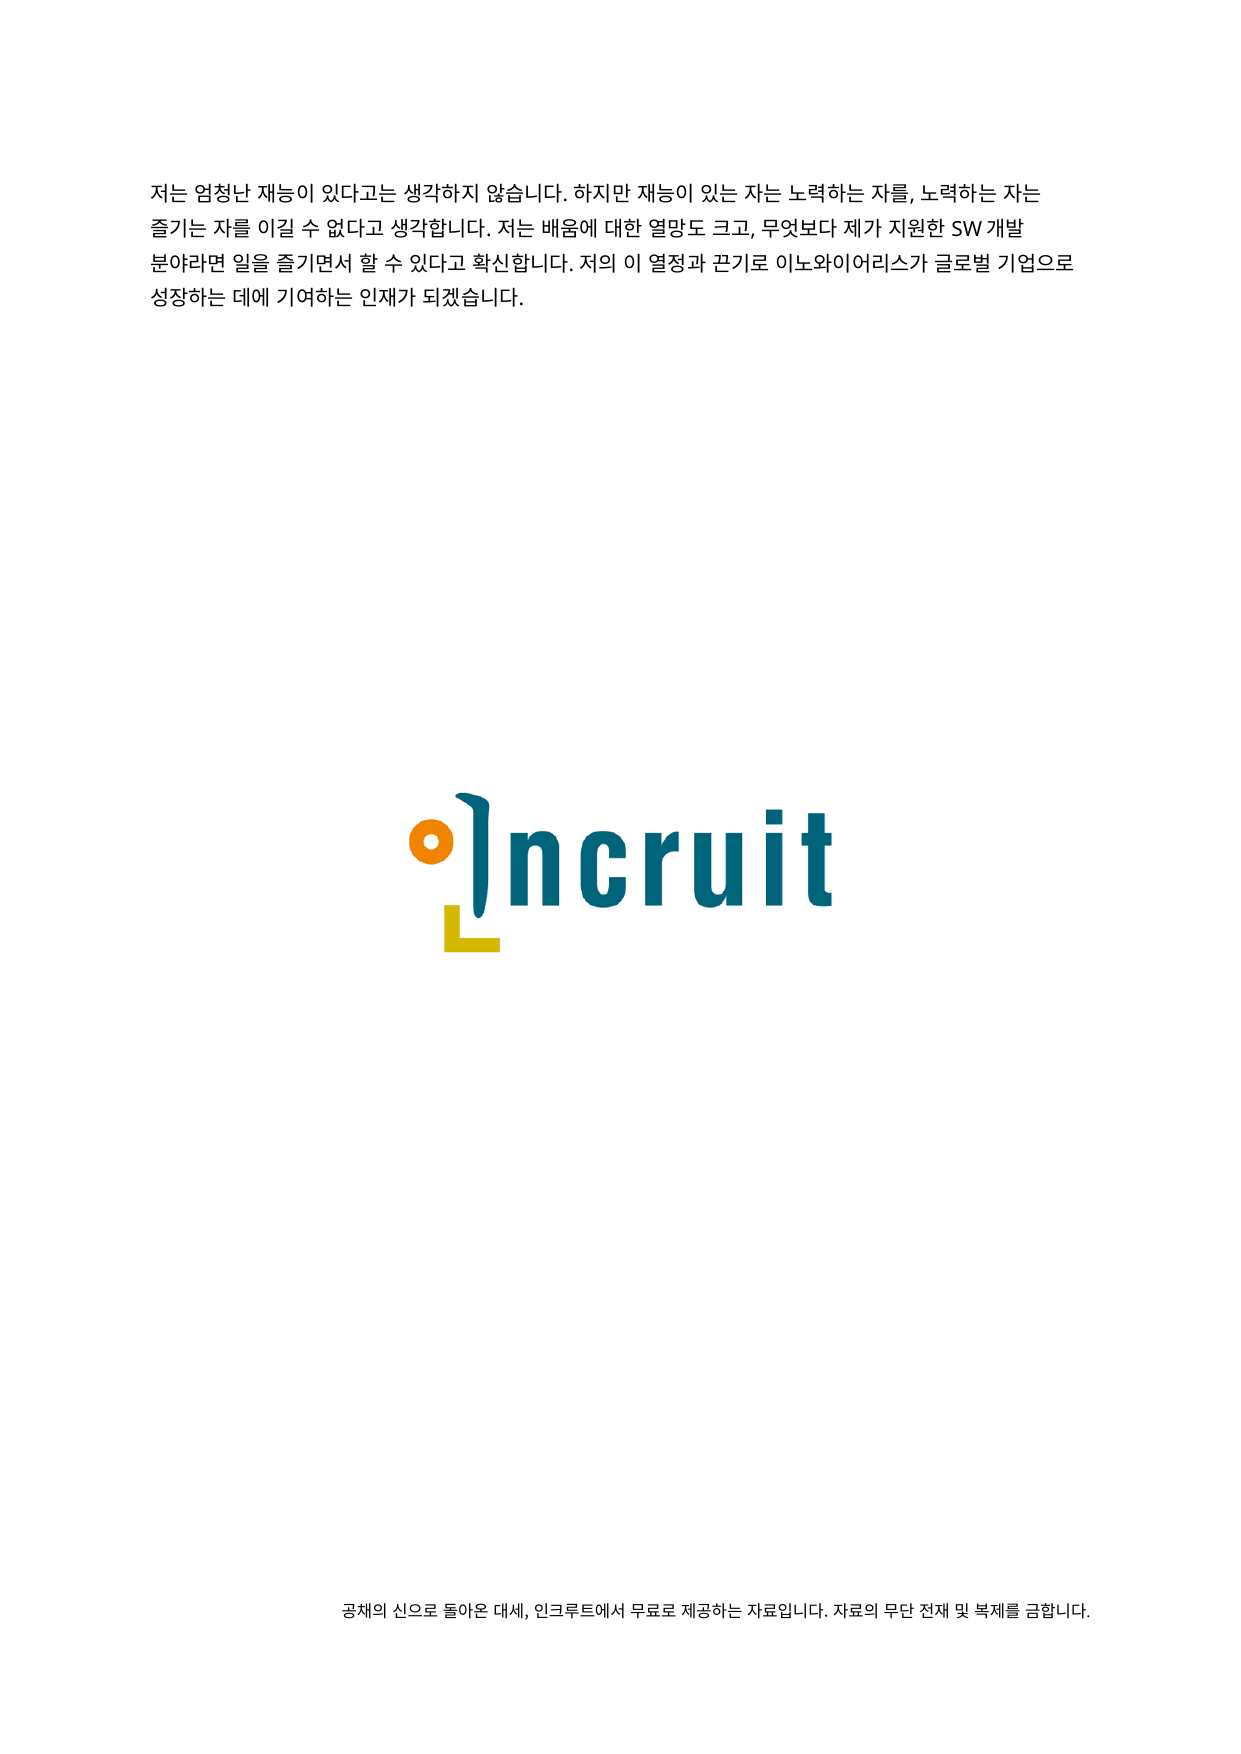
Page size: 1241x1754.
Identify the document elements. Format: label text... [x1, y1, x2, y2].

text 저는 엄청난 재능이 있다고는 생각하지 않습니다. 하지만 재능이 있는 자는 노력하는 자를, 노력하는 자는 즐기는 자를 이길 수 없다고 생각합니다. 저는 배움에 대한 열망도 크고, 무엇보다 제가 지원한 SW개발 분야라면 일을 즐기면서 할 수 있다고 확신합니다. 저의 이 열정과 끈기로 이노와이어리스가 글로벌 기업으로 성장하는 데에 기여하는 인재가 되겠습니다. [150, 177, 1090, 312]
picture [391, 784, 849, 961]
